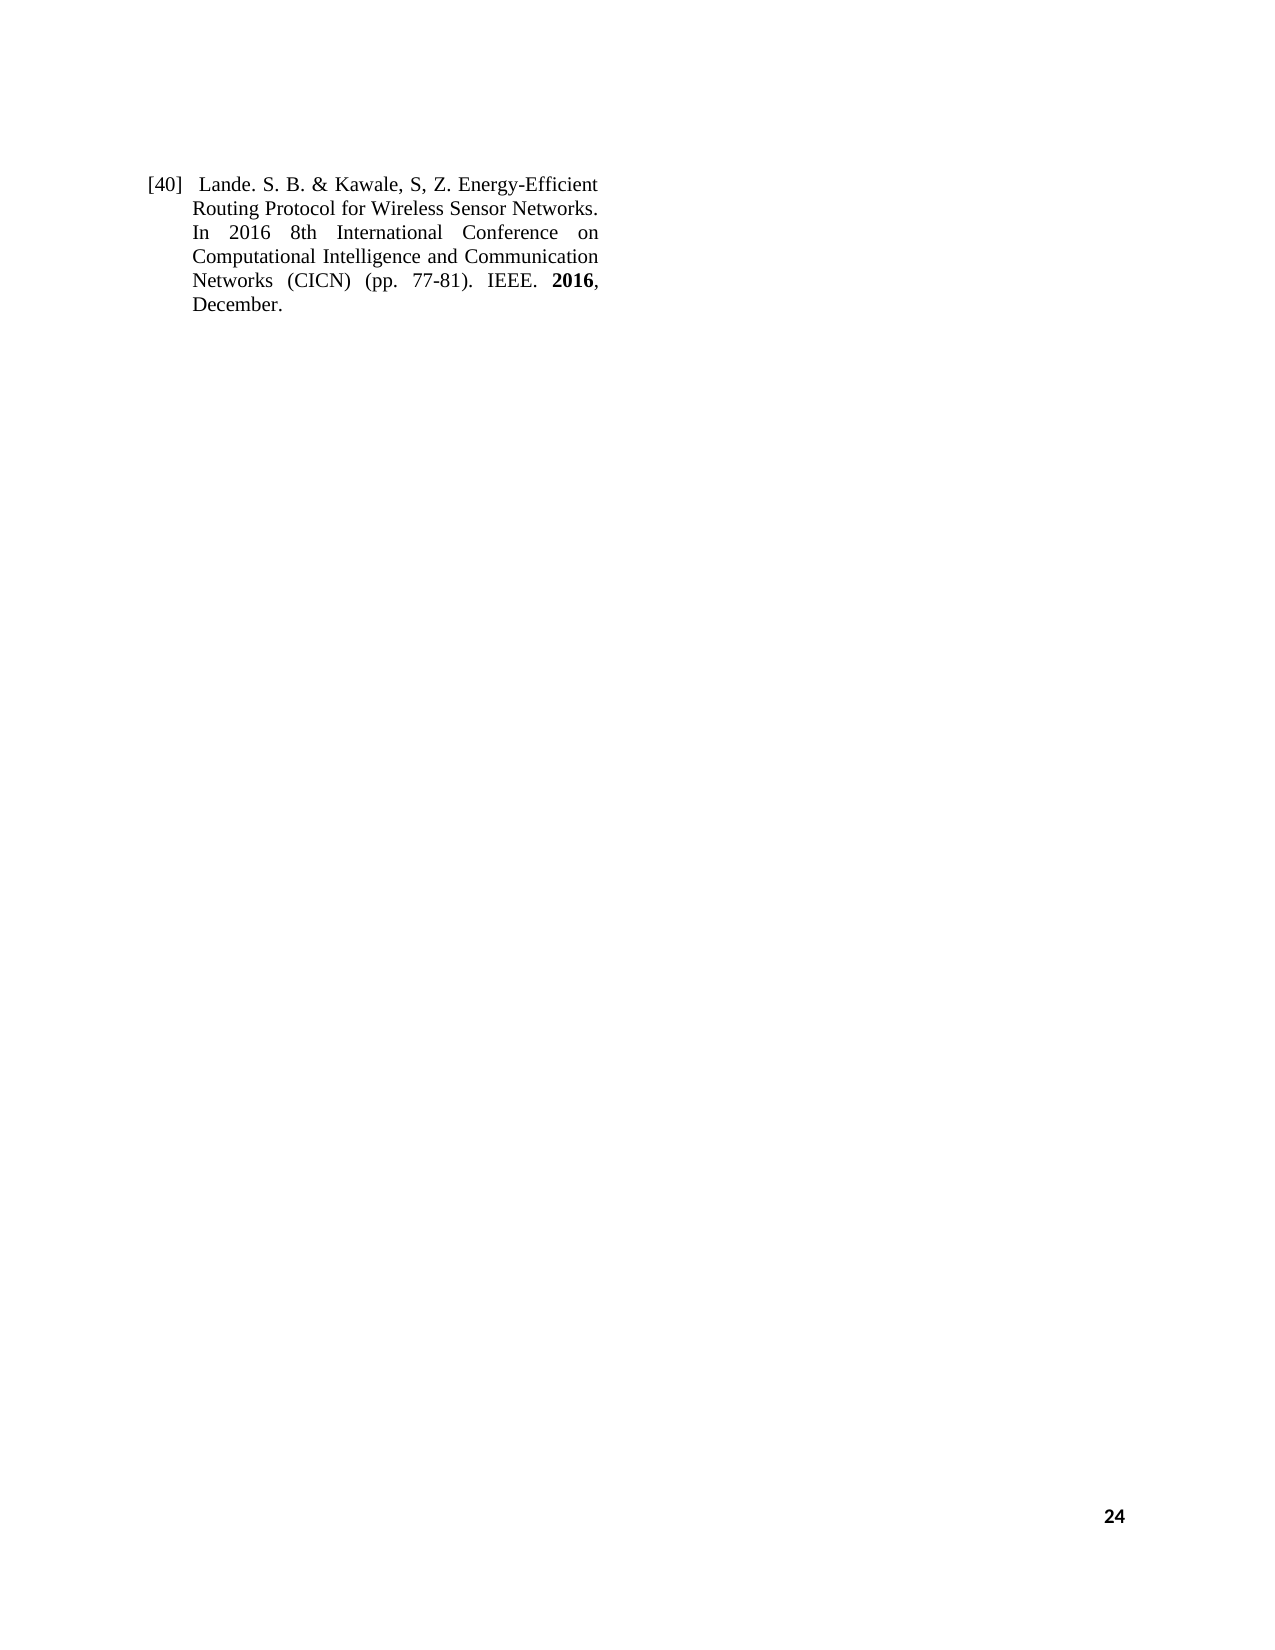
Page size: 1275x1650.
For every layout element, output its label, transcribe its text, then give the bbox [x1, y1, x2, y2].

list Lande. S. B. & Kawale, S, Z. Energy-Efficient Routing Protocol for Wireless Sensor Networks. In 2016 8th International Conference on Computational Intelligence and Communication Networks (CICN) (pp. 77-81). IEEE. 2016, December. [283, 268, 599, 316]
